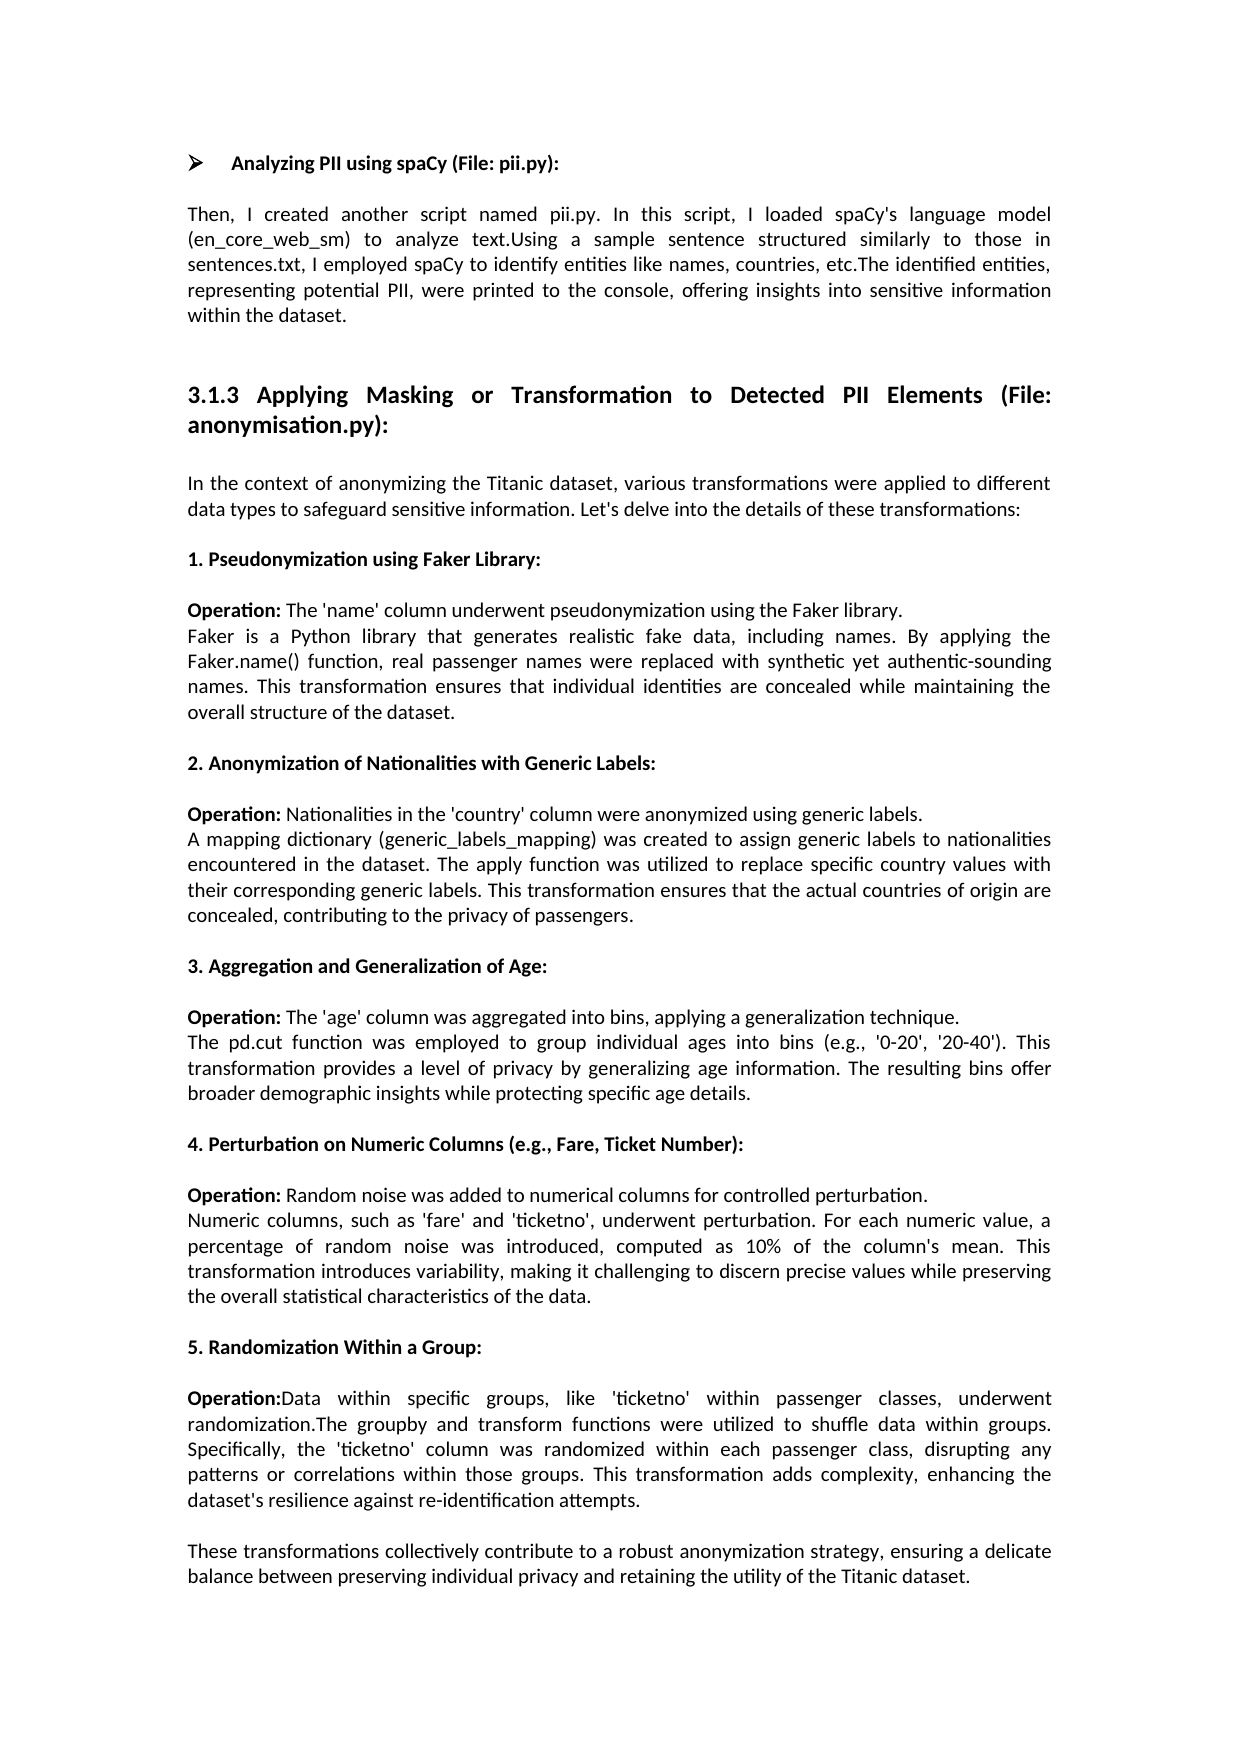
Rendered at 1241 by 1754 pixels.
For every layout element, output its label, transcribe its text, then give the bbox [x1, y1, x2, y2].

list Operation: Nationalities in the 'country' column were anonymized using generic labels. [187, 801, 1053, 826]
list 4. Perturbation on Numeric Columns (e.g., Fare, Ticket Number): [187, 1131, 1053, 1157]
list Analyzing PII using spaCy (File: pii.py): [187, 150, 1053, 175]
list A mapping dictionary (generic_labels_mapping) was created to assign generic labels to nationalities encountered in the dataset. The apply function was utilized to replace specific country values with their corresponding generic labels. This transformation ensures that the actual countries of origin are concealed, contributing to the privacy of passengers. [187, 826, 1053, 928]
list Numeric columns, such as 'fare' and 'ticketno', underwent perturbation. For each numeric value, a percentage of random noise was introduced, computed as 10% of the column's mean. This transformation introduces variability, making it challenging to discern precise values while preserving the overall statistical characteristics of the data. [187, 1207, 1053, 1309]
list 5. Randomization Within a Group: [187, 1334, 1053, 1360]
list 3. Aggregation and Generalization of Age: [187, 953, 1053, 979]
list 2. Anonymization of Nationalities with Generic Labels: [187, 750, 1053, 775]
list Operation: The 'name' column underwent pseudonymization using the Faker library. [187, 597, 1053, 623]
list These transformations collectively contribute to a robust anonymization strategy, ensuring a delicate balance between preserving individual privacy and retaining the utility of the Titanic dataset. [187, 1538, 1053, 1589]
list Then, I created another script named pii.py. In this script, I loaded spaCy's language model (en_core_web_sm) to analyze text.Using a sample sentence structured similarly to those in sentences.txt, I employed spaCy to identify entities like names, countries, etc.The identified entities, representing potential PII, were printed to the console, offering insights into sensitive information within the dataset. [187, 201, 1053, 328]
list The pd.cut function was employed to group individual ages into bins (e.g., '0-20', '20-40'). This transformation provides a level of privacy by generalizing age information. The resulting bins offer broader demographic insights while protecting specific age details. [187, 1029, 1053, 1106]
list Operation: The 'age' column was aggregated into bins, applying a generalization technique. [187, 1004, 1053, 1029]
list 1. Pseudonymization using Faker Library: [187, 547, 1053, 572]
list Operation:Data within specific groups, like 'ticketno' within passenger classes, underwent randomization.The groupby and transform functions were utilized to shuffle data within groups. Specifically, the 'ticketno' column was randomized within each passenger class, disrupting any patterns or correlations within those groups. This transformation adds complexity, enhancing the dataset's resilience against re-identification attempts. [187, 1385, 1053, 1512]
list In the context of anonymizing the Titanic dataset, various transformations were applied to different data types to safeguard sensitive information. Let's delve into the details of these transformations: [187, 470, 1053, 521]
list 3.1.3 Applying Masking or Transformation to Detected PII Elements (File: anonymisation.py): [187, 379, 1053, 440]
list Faker is a Python library that generates realistic fake data, including names. By applying the Faker.name() function, real passenger names were replaced with synthetic yet authentic-sounding names. This transformation ensures that individual identities are concealed while maintaining the overall structure of the dataset. [187, 623, 1053, 724]
list Operation: Random noise was added to numerical columns for controlled perturbation. [187, 1182, 1053, 1207]
